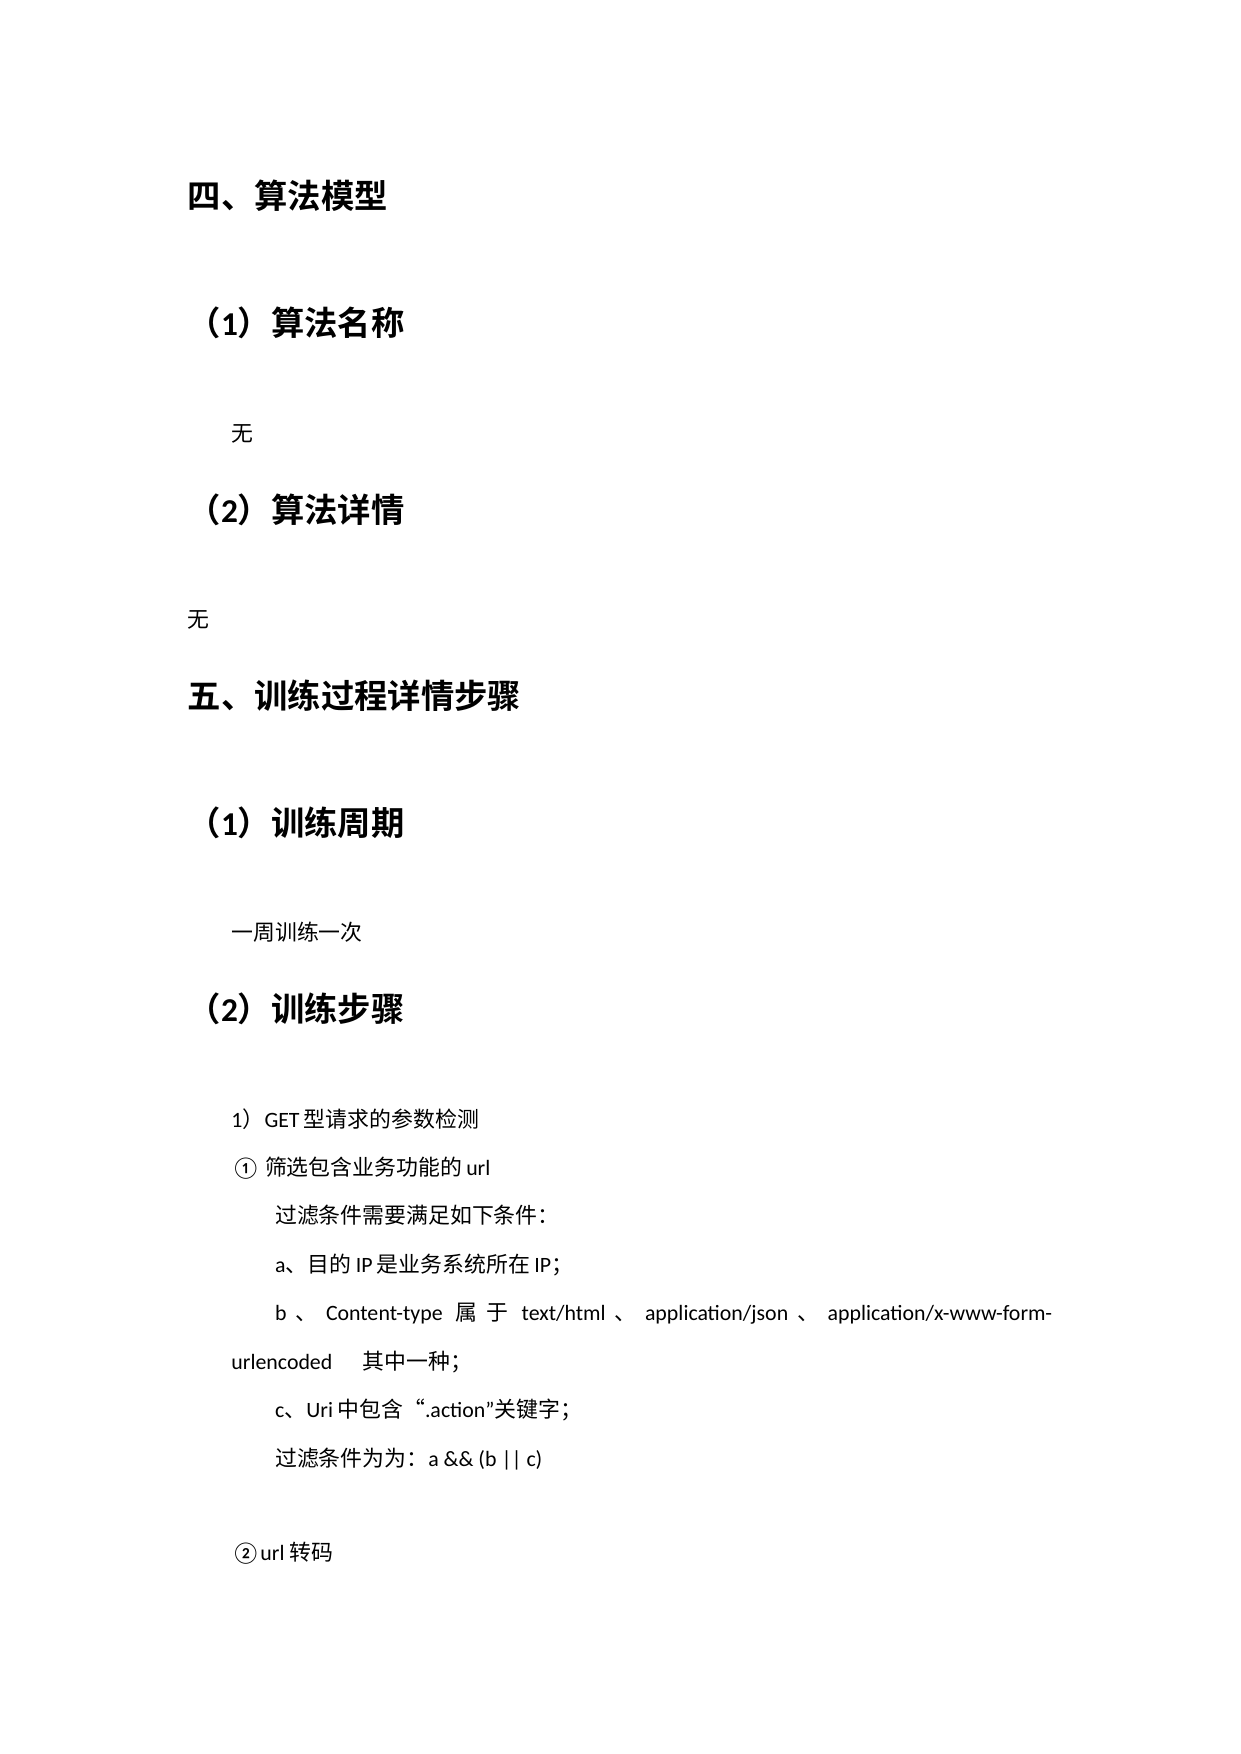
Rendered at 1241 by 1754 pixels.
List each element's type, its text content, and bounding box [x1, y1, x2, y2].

list GET型请求的参数检测 [187, 1101, 1053, 1134]
list 过滤条件需要满足如下条件： [231, 1198, 1053, 1231]
list ②url转码 [187, 1534, 1053, 1567]
list b、Content-type属于text/html、application/json、application/x-www-form-urlencoded 其中一种； [231, 1295, 1053, 1376]
text 无 [187, 416, 1053, 448]
subtitle （1）训练周期 [187, 788, 1053, 853]
subtitle （2）算法详情 [187, 475, 1053, 540]
subtitle 四、算法模型 [187, 162, 1053, 227]
text 无 [187, 602, 1053, 634]
list a、目的IP是业务系统所在IP； [231, 1246, 1053, 1279]
list c、Uri中包含“.action”关键字； [231, 1392, 1053, 1424]
list ①筛选包含业务功能的url [187, 1150, 1053, 1182]
subtitle 五、训练过程详情步骤 [187, 661, 1053, 726]
list 过滤条件为为：a && (b || c) [231, 1440, 1053, 1473]
subtitle （2）训练步骤 [187, 974, 1053, 1039]
text 一周训练一次 [187, 915, 1053, 947]
subtitle （1）算法名称 [187, 289, 1053, 354]
